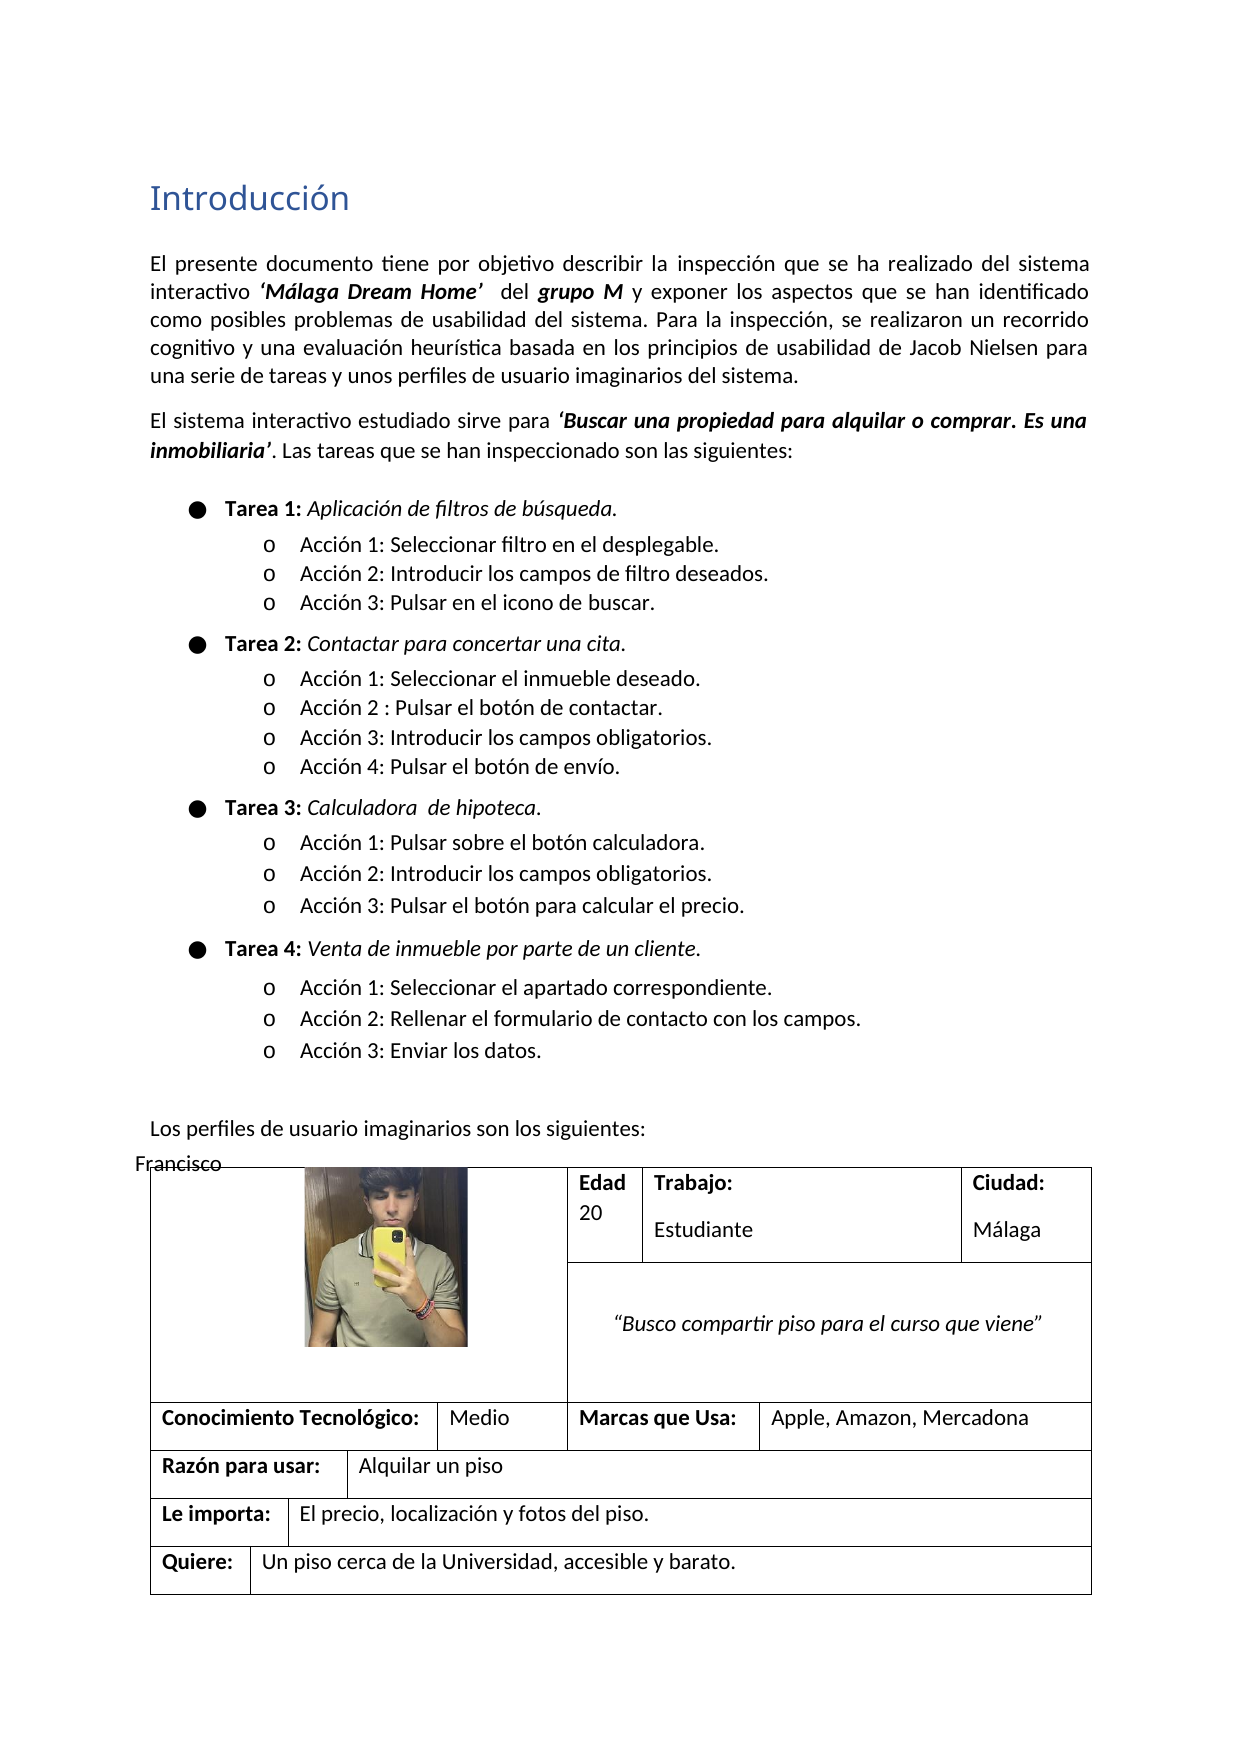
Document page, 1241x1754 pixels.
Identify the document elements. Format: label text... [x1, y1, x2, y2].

table_cell El precio, localización y fotos del piso. [289, 1499, 1091, 1546]
list Tarea 1: Aplicación de filtros de búsqueda. [187, 483, 1090, 530]
list Acción 1: Seleccionar el apartado correspondiente. [262, 973, 1090, 1002]
table_cell Razón para usar: [151, 1451, 347, 1498]
table_cell Apple, Amazon, Mercadona [760, 1403, 1091, 1450]
list Acción 3: Pulsar en el icono de buscar. [262, 588, 1090, 617]
table_header Edad 20 [568, 1168, 642, 1262]
list Acción 1: Seleccionar el inmueble deseado. [262, 664, 1090, 693]
text El presente documento tiene por objetivo describir la inspección que se ha realizado del sistema interactivo ‘Málaga Dream Home’ del grupo M y exponer los aspectos que se han identificado como posibles problemas de usabilidad del sistema. Para la inspección, se realizaron un recorrido cognitivo y una evaluación heurística basada en los principios de usabilidad de Jacob Nielsen para una serie de tareas y unos perfiles de usuario imaginarios del sistema. [150, 249, 1090, 389]
table_cell Conocimiento Tecnológico: [151, 1403, 437, 1450]
subtitle Introducción [150, 175, 1090, 220]
list Acción 1: Seleccionar filtro en el desplegable. [262, 530, 1090, 559]
text El sistema interactivo estudiado sirve para ‘Buscar una propiedad para alquilar o comprar. Es una inmobiliaria’. Las tareas que se han inspeccionado son las siguientes: [150, 406, 1090, 464]
text Los perfiles de usuario imaginarios son los siguientes: [150, 1114, 1090, 1142]
list Tarea 3: Calculadora de hipoteca. [187, 781, 1090, 828]
list Tarea 2: Contactar para concertar una cita. [187, 617, 1090, 664]
list Acción 2 : Pulsar el botón de contactar. [262, 693, 1090, 723]
table_cell Alquilar un piso [348, 1451, 1091, 1498]
list Acción 2: Introducir los campos de filtro deseados. [262, 559, 1090, 588]
table_header Ciudad: Málaga [962, 1168, 1091, 1262]
list Acción 3: Enviar los datos. [262, 1036, 1090, 1065]
table_cell Quiere: [151, 1547, 250, 1593]
list Tarea 4: Venta de inmueble por parte de un cliente. [187, 922, 1090, 969]
list Acción 3: Introducir los campos obligatorios. [262, 723, 1090, 752]
list Acción 3: Pulsar el botón para calcular el precio. [262, 891, 1090, 920]
table_header Trabajo: Estudiante [643, 1168, 961, 1262]
list Acción 2: Introducir los campos obligatorios. [262, 859, 1090, 888]
list Acción 1: Pulsar sobre el botón calculadora. [262, 828, 1090, 857]
table_cell Medio [438, 1403, 567, 1450]
list Acción 4: Pulsar el botón de envío. [262, 752, 1090, 781]
list Acción 2: Rellenar el formulario de contacto con los campos. [262, 1004, 1090, 1034]
table_cell “Busco compartir piso para el curso que viene” [568, 1263, 1091, 1402]
table_header [151, 1168, 567, 1402]
picture [304, 1167, 468, 1347]
table_cell Marcas que Usa: [568, 1403, 759, 1450]
table_cell Un piso cerca de la Universidad, accesible y barato. [251, 1547, 1091, 1593]
table_cell Le importa: [151, 1499, 288, 1546]
